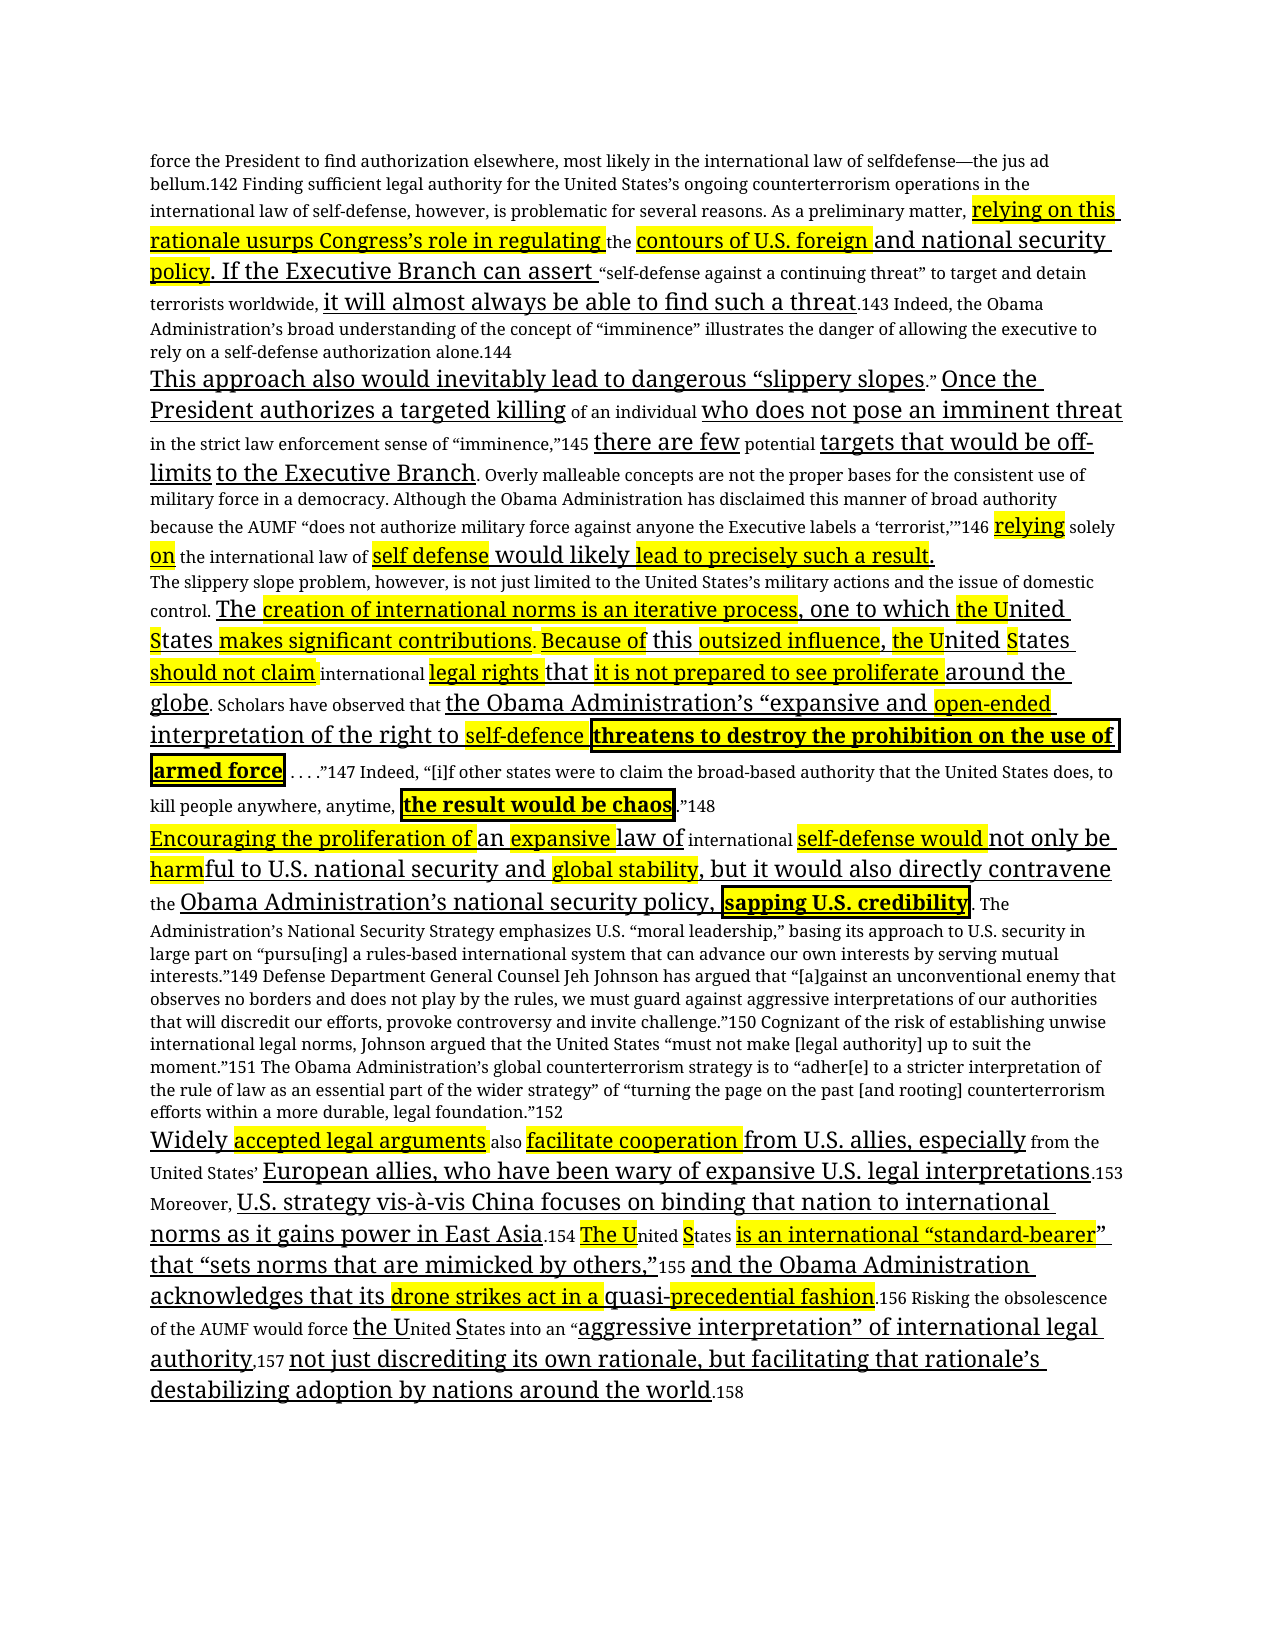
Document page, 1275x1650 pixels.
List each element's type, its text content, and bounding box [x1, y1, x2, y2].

text This approach also would inevitably lead to dangerous “slippery slopes.” Once the President authorizes a targeted killing of an individual who does not pose an imminent threat in the strict law enforcement sense of “imminence,”145 there are few potential targets that would be off-limits to the Executive Branch. Overly malleable concepts are not the proper bases for the consistent use of military force in a democracy. Although the Obama Administration has disclaimed this manner of broad authority because the AUMF “does not authorize military force against anyone the Executive labels a ‘terrorist,’”146 relying solely on the international law of self defense would likely lead to precisely such a result. [150, 363, 1125, 570]
text The slippery slope problem, however, is not just limited to the United States’s military actions and the issue of domestic control. The creation of international norms is an iterative process, one to which the United States makes significant contributions. Because of this outsized influence, the United States should not claim international legal rights that it is not prepared to see proliferate around the globe. Scholars have observed that the Obama Administration’s “expansive and open-ended interpretation of the right to self-defence threatens to destroy the prohibition on the use of armed force . . . .”147 Indeed, “[i]f other states were to claim the broad-based authority that the United States does, to kill people anywhere, anytime, the result would be chaos.”148 [150, 570, 1125, 822]
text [150, 150, 1125, 363]
text Widely accepted legal arguments also facilitate cooperation from U.S. allies, especially from the United States’ European allies, who have been wary of expansive U.S. legal interpretations.153 Moreover, U.S. strategy vis-à-vis China focuses on binding that nation to international norms as it gains power in East Asia.154 The United States is an international “standard-bearer” that “sets norms that are mimicked by others,”155 and the Obama Administration acknowledges that its drone strikes act in a quasi-precedential fashion.156 Risking the obsolescence of the AUMF would force the United States into an “aggressive interpretation” of international legal authority,157 not just discrediting its own rationale, but facilitating that rationale’s destabilizing adoption by nations around the world.158 [150, 1124, 1125, 1405]
text Encouraging the proliferation of an expansive law of international self-defense would not only be harmful to U.S. national security and global stability, but it would also directly contravene the Obama Administration’s national security policy, sapping U.S. credibility. The Administration’s National Security Strategy emphasizes U.S. “moral leadership,” basing its approach to U.S. security in large part on “pursu[ing] a rules-based international system that can advance our own interests by serving mutual interests.”149 Defense Department General Counsel Jeh Johnson has argued that “[a]gainst an unconventional enemy that observes no borders and does not play by the rules, we must guard against aggressive interpretations of our authorities that will discredit our efforts, provoke controversy and invite challenge.”150 Cognizant of the risk of establishing unwise international legal norms, Johnson argued that the United States “must not make [legal authority] up to suit the moment.”151 The Obama Administration’s global counterterrorism strategy is to “adher[e] to a stricter interpretation of the rule of law as an essential part of the wider strategy” of “turning the page on the past [and rooting] counterterrorism efforts within a more durable, legal foundation.”152 [150, 822, 1125, 1124]
